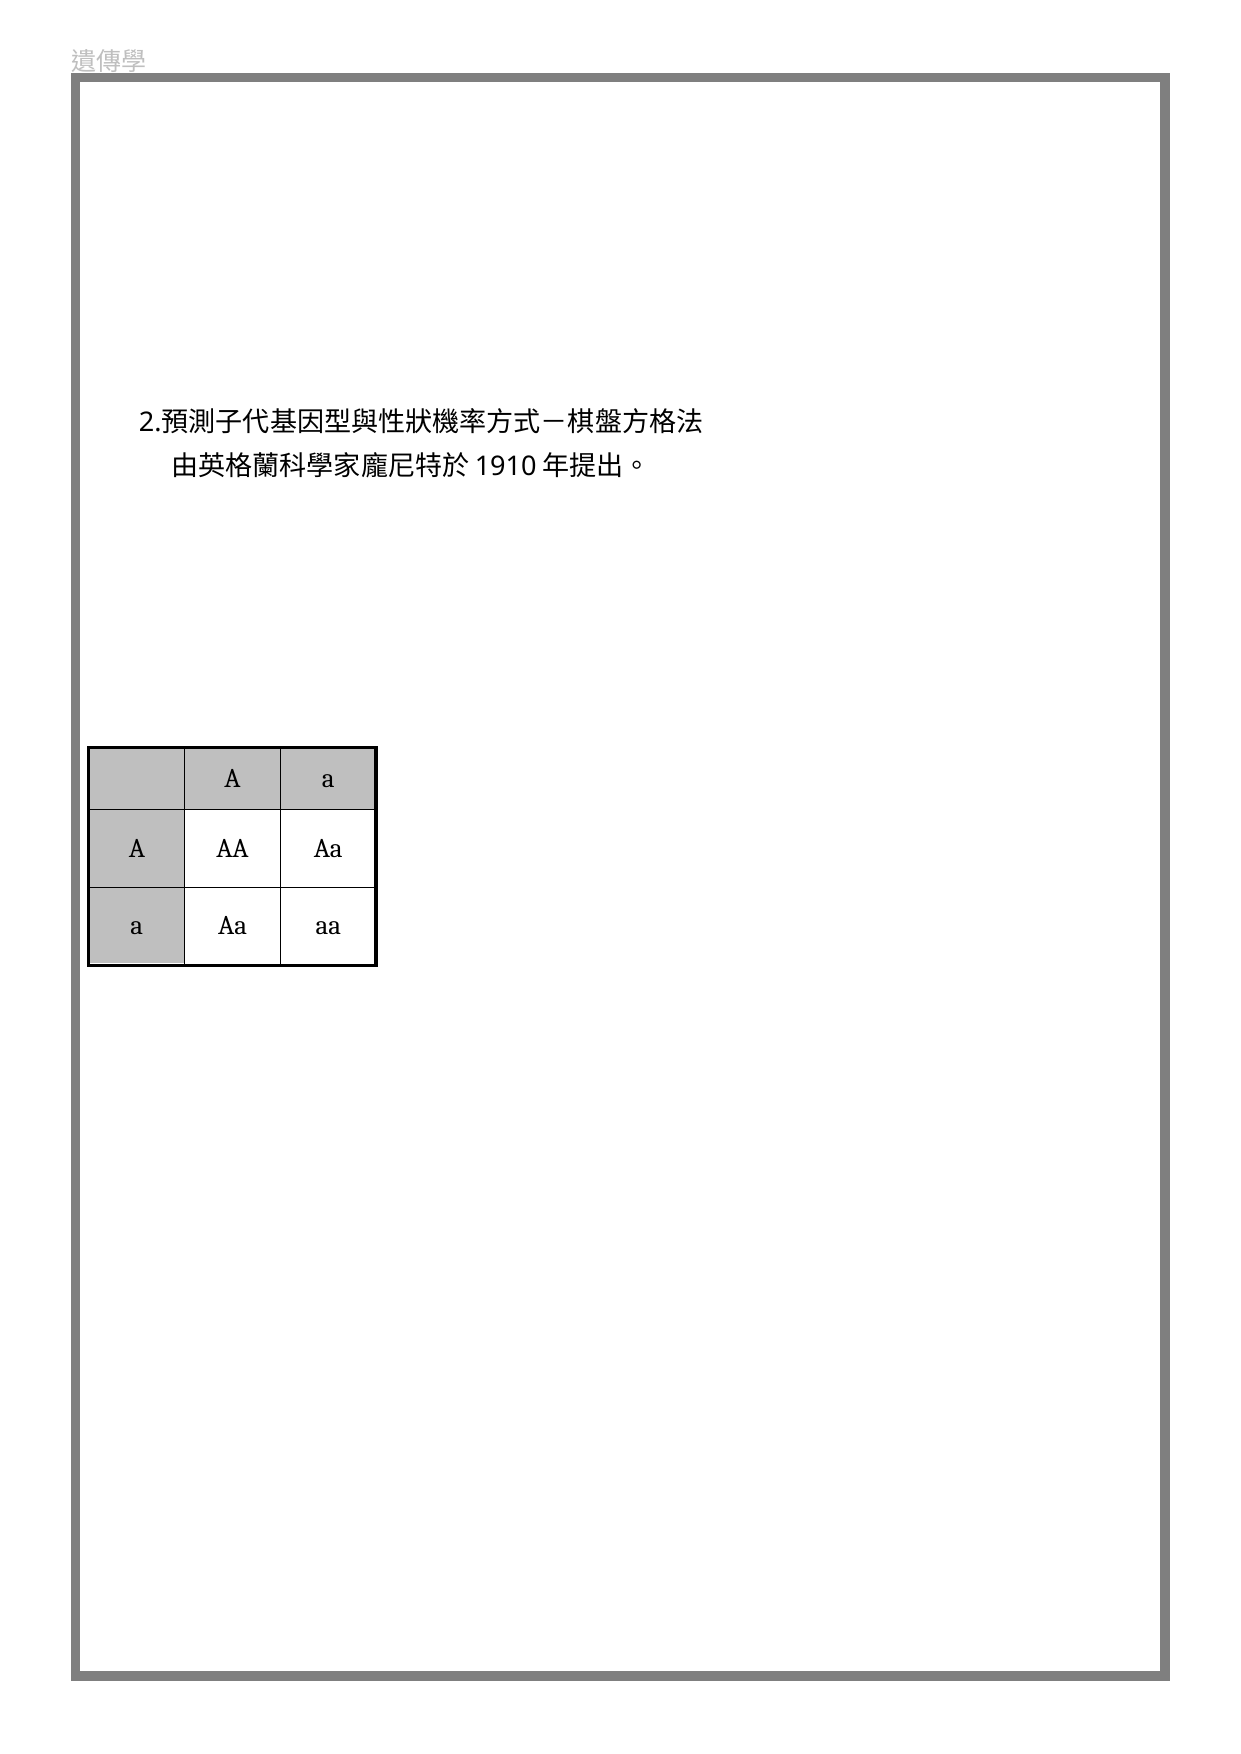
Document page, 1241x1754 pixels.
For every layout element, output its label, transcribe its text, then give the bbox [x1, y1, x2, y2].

table_cell a [90, 888, 184, 963]
table_cell AA [185, 810, 280, 887]
text 2.預測子代基因型與性狀機率方式－棋盤方格法 [139, 396, 1102, 440]
table_cell Aa [281, 810, 374, 887]
table_header [90, 749, 184, 809]
table_cell aa [281, 888, 374, 963]
text 由英格蘭科學家龐尼特於1910年提出。 [171, 440, 1102, 483]
table_header A [185, 749, 280, 809]
table_header a [281, 749, 374, 809]
table_cell Aa [185, 888, 280, 963]
table_cell A [90, 810, 184, 887]
